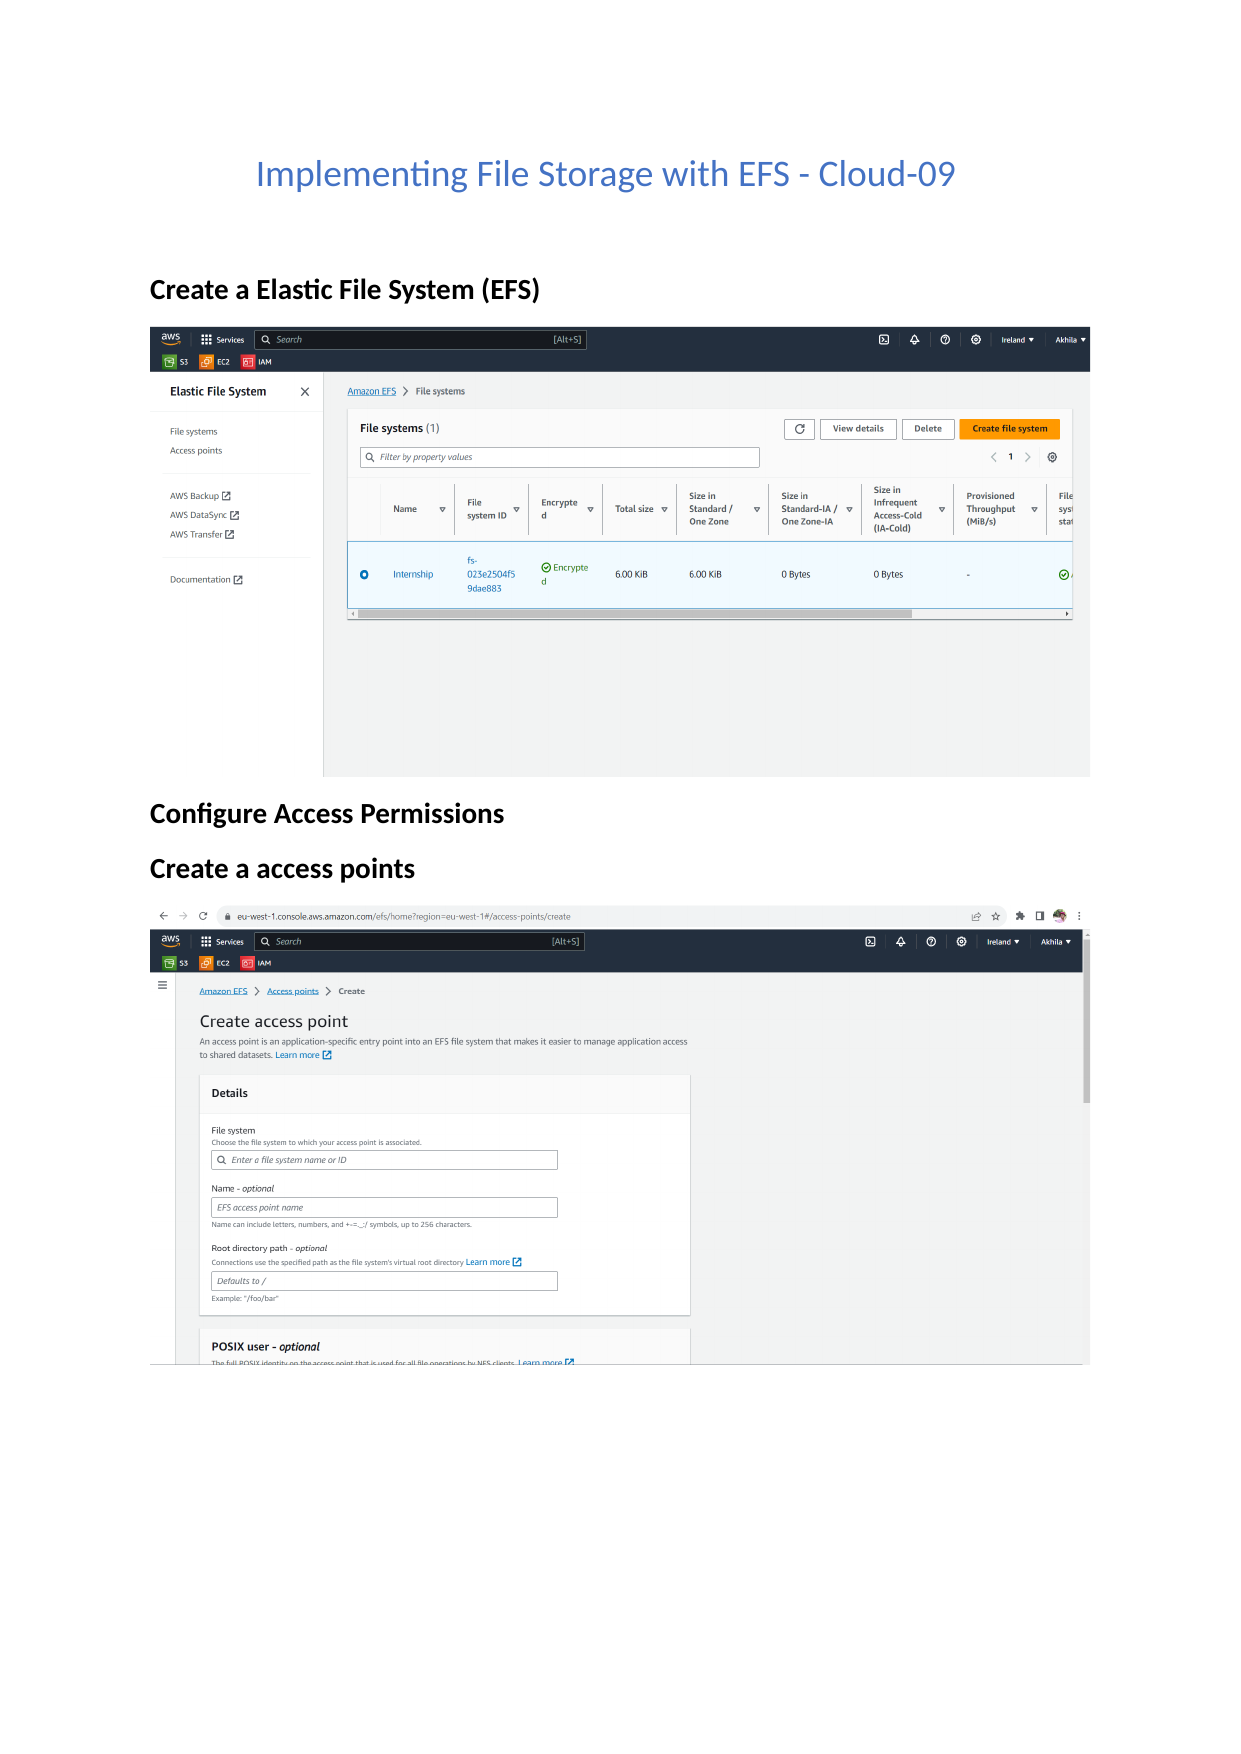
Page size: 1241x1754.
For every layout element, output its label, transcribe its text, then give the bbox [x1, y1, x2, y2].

picture [150, 905, 1091, 1365]
text Create a Elastic File System (EFS) [150, 271, 1090, 307]
text Implementing File Storage with EFS - Cloud-09 [150, 150, 1090, 196]
picture [150, 326, 1091, 777]
text Configure Access Permissions [150, 795, 1090, 831]
text Create a access points [150, 850, 1090, 886]
